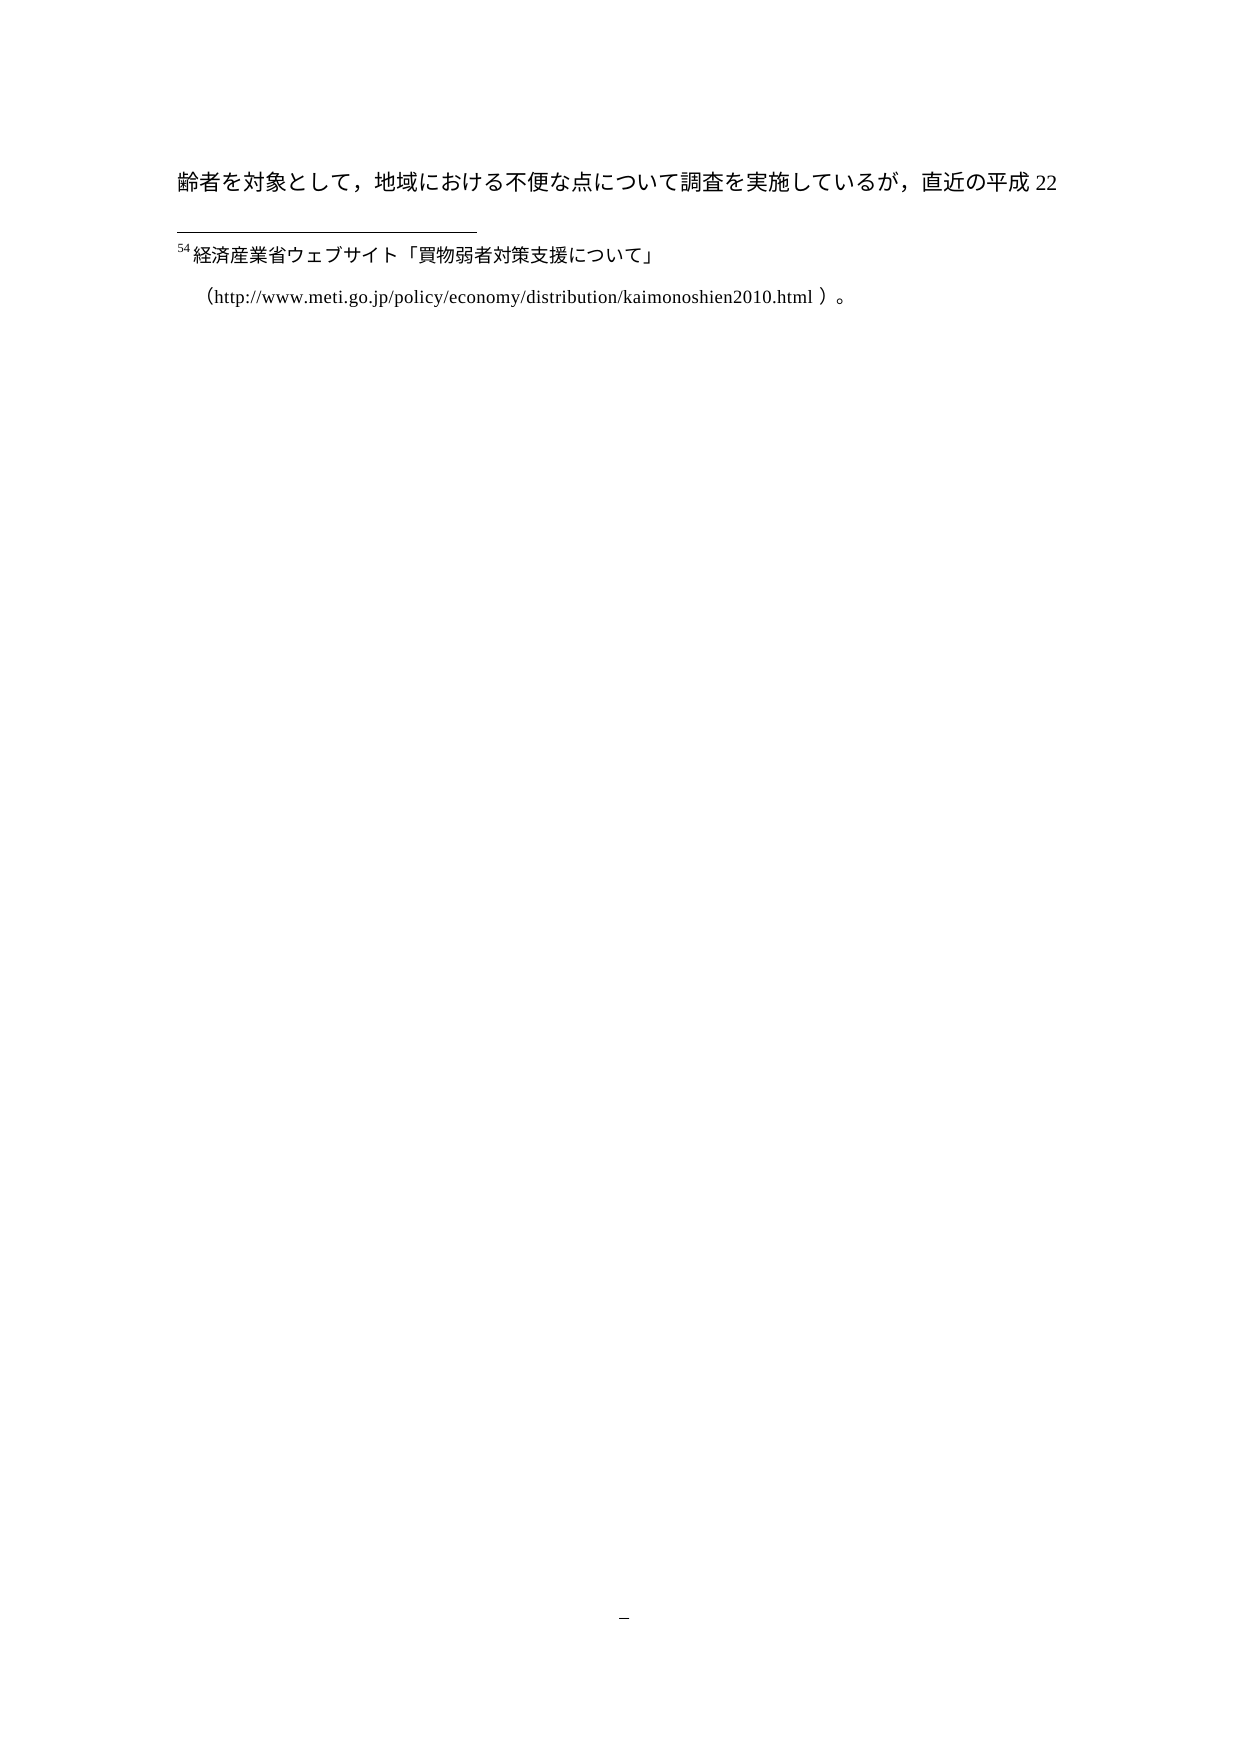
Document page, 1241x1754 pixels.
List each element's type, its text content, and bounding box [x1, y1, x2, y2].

text （http://www.meti.go.jp/policy/economy/distribution/kaimonoshien2010.html ） 。 [195, 281, 1123, 308]
text 54 経済産業省ウェブサイト「買物弱者対策支援について」 [177, 240, 1123, 267]
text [177, 164, 1063, 196]
